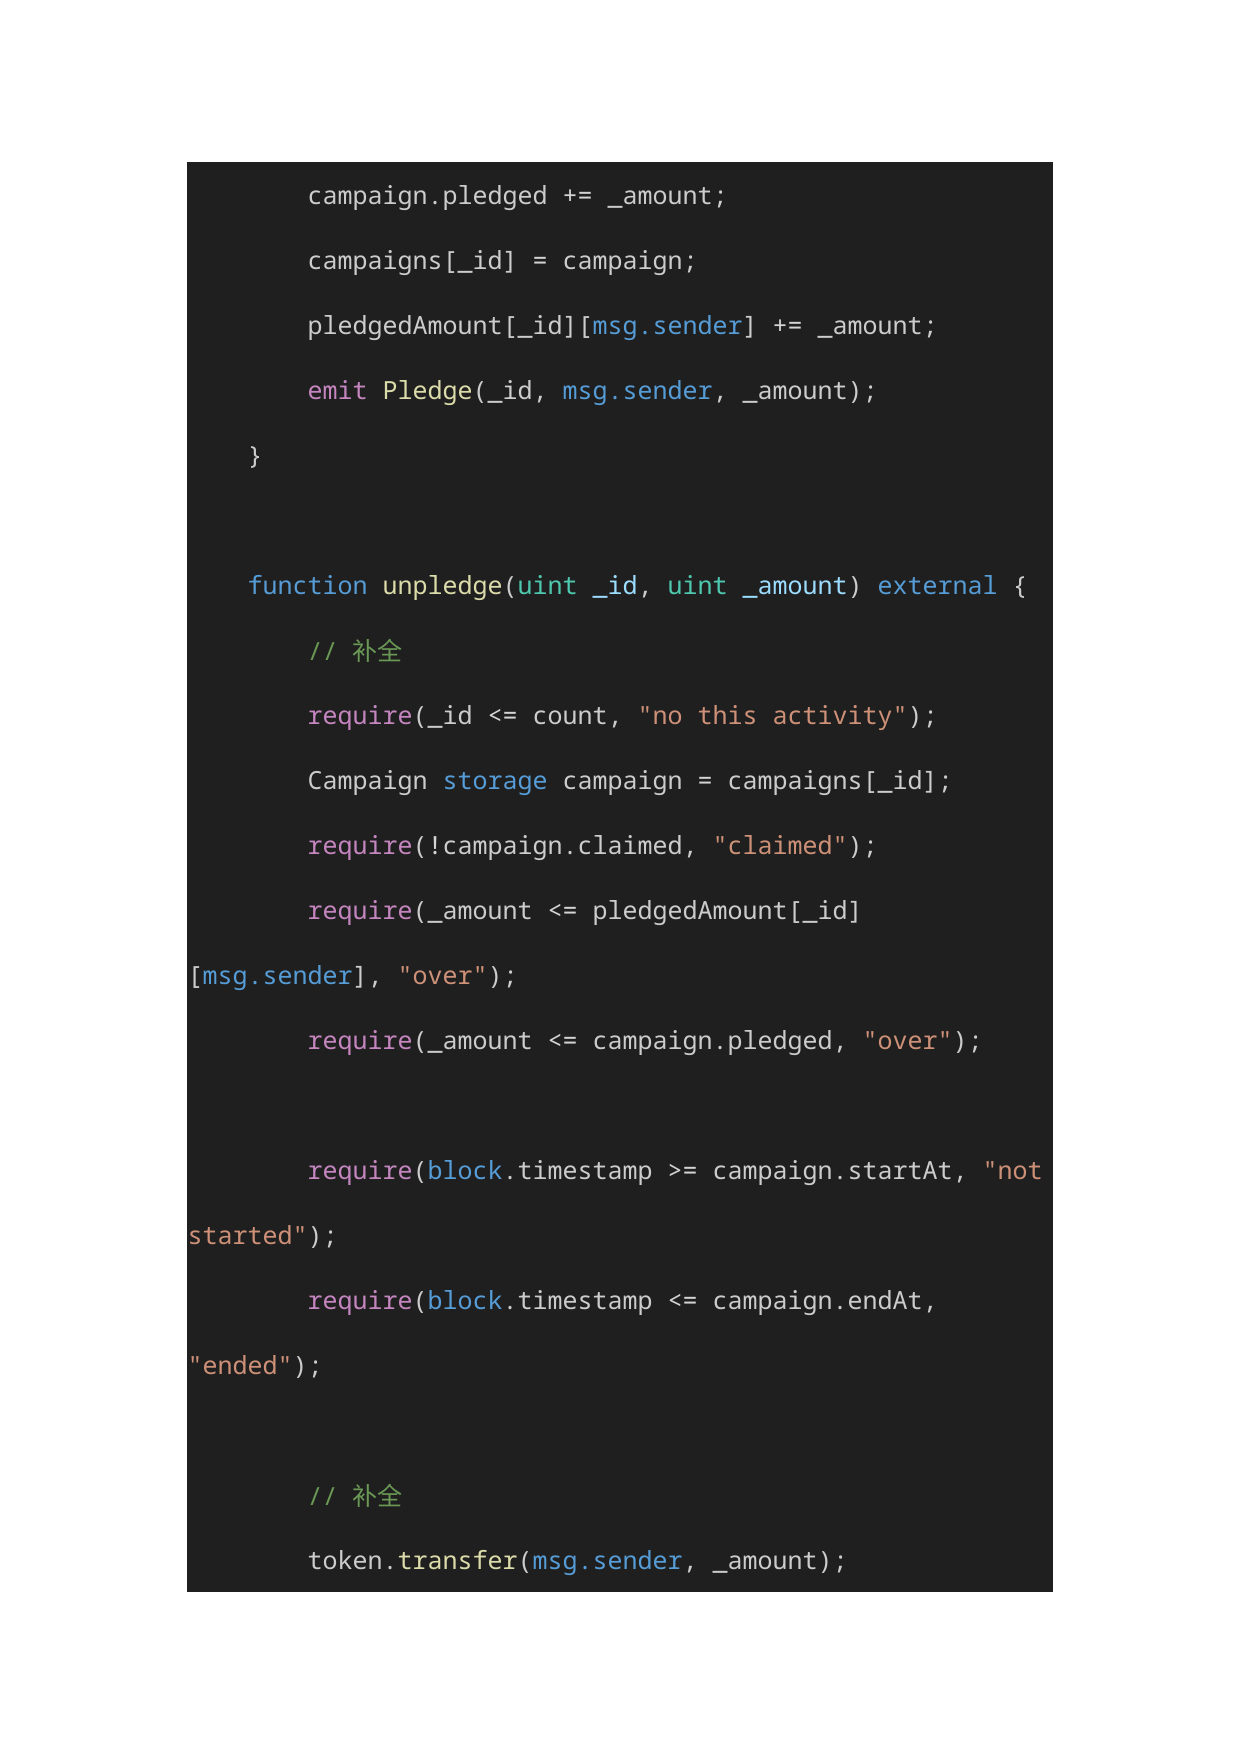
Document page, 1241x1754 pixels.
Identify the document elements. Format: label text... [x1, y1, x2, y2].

text require(_amount <= pledgedAmount[_id][msg.sender], "over"); [187, 877, 1053, 1007]
text require(block.timestamp <= campaign.endAt, "ended"); [187, 1267, 1053, 1397]
text require(_id <= count, "no this activity"); [187, 682, 1053, 747]
text function unpledge(uint _id, uint _amount) external { [187, 552, 1053, 617]
text require(block.timestamp >= campaign.startAt, "not started"); [187, 1137, 1053, 1267]
text // 补全 [187, 1462, 1053, 1527]
text token.transfer(msg.sender, _amount); [187, 1527, 1053, 1592]
text require(!campaign.claimed, "claimed"); [187, 812, 1053, 877]
text campaign.pledged += _amount; [187, 162, 1053, 227]
text pledgedAmount[_id][msg.sender] += _amount; [187, 292, 1053, 357]
text // 补全 [187, 617, 1053, 682]
text emit Pledge(_id, msg.sender, _amount); [187, 357, 1053, 422]
text } [187, 422, 1053, 487]
text Campaign storage campaign = campaigns[_id]; [187, 747, 1053, 812]
text campaigns[_id] = campaign; [187, 227, 1053, 292]
text require(_amount <= campaign.pledged, "over"); [187, 1007, 1053, 1072]
